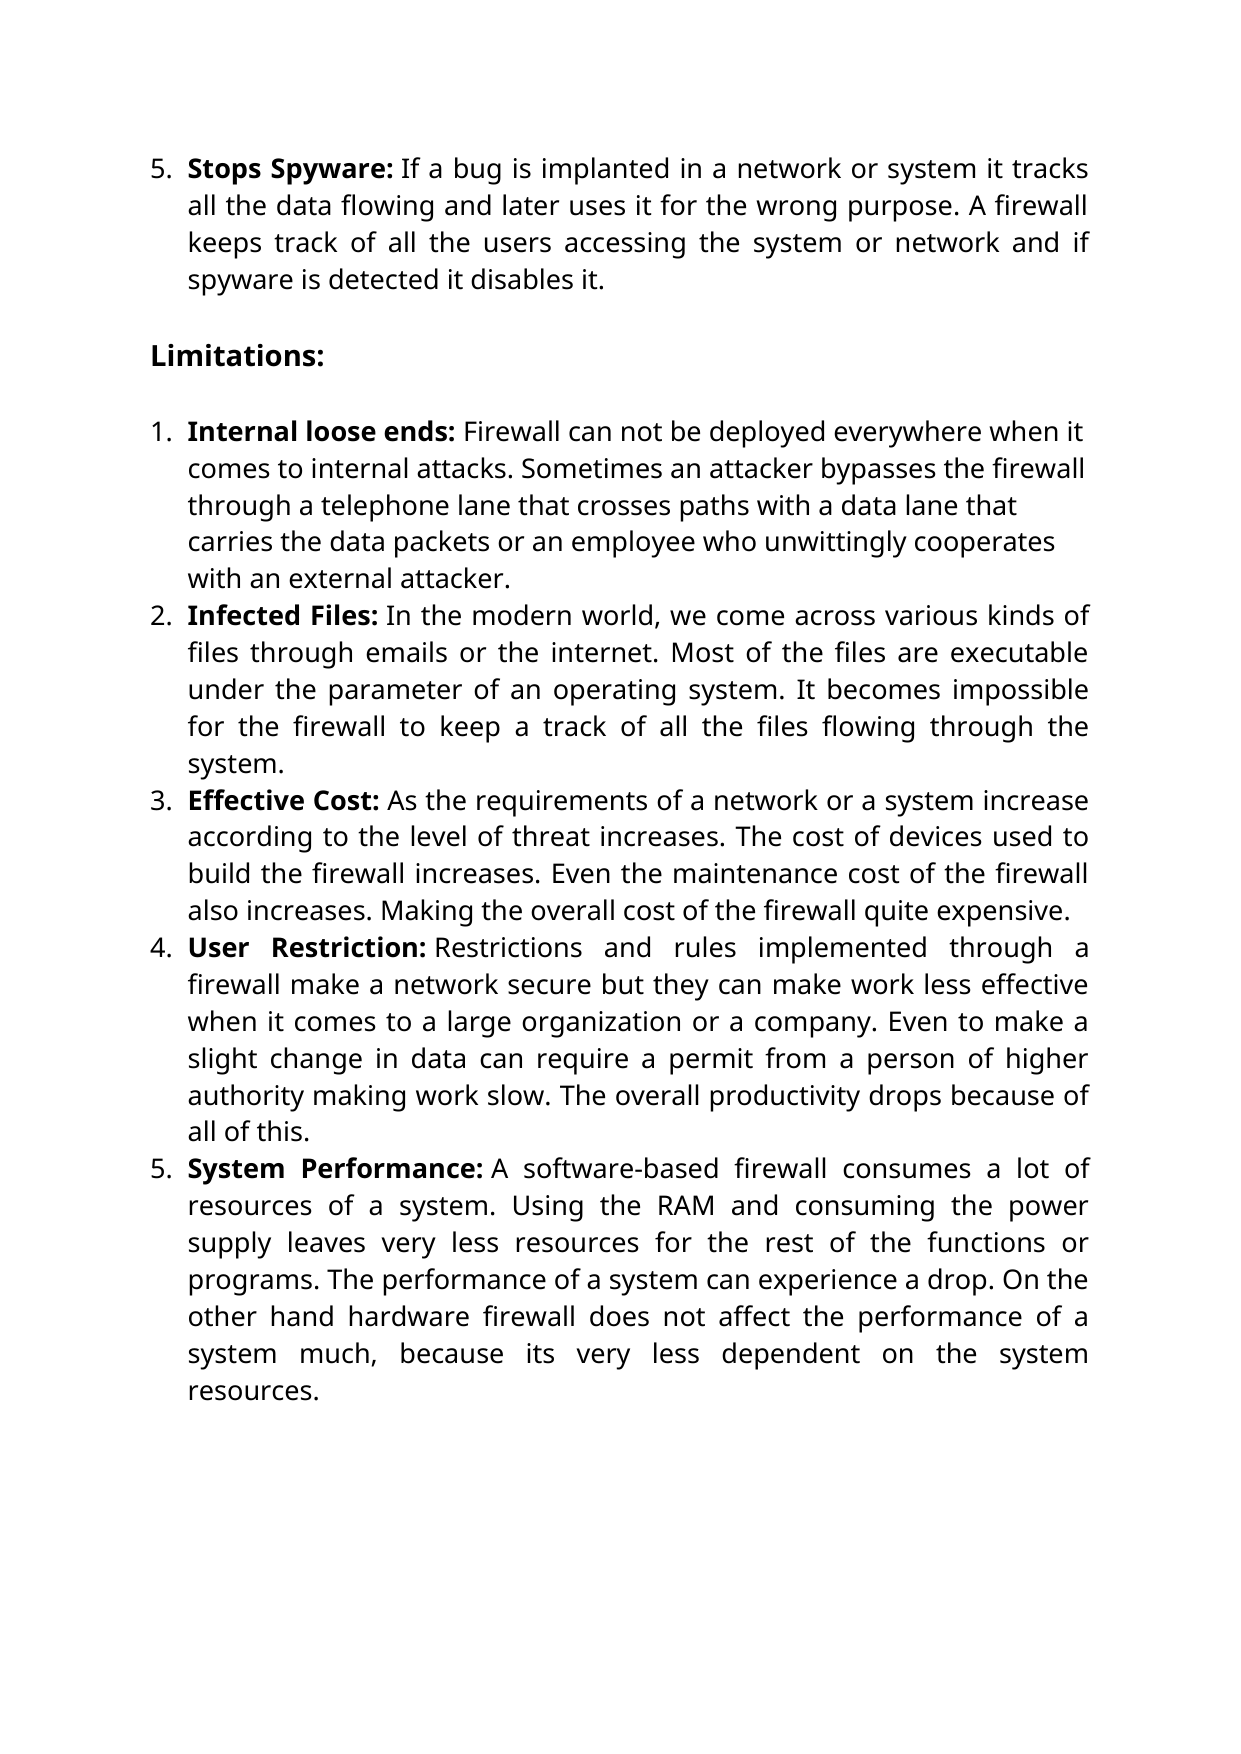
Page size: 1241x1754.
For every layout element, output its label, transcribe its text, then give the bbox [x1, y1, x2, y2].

text Limitations: [150, 335, 1090, 375]
list Effective Cost: As the requirements of a network or a system increase according to the level of threat increases. The cost of devices used to build the firewall increases. Even the maintenance cost of the firewall also increases. Making the overall cost of the firewall quite expensive. [150, 781, 1090, 928]
list User Restriction: Restrictions and rules implemented through a firewall make a network secure but they can make work less effective when it comes to a large organization or a company. Even to make a slight change in data can require a permit from a person of higher authority making work slow. The overall productivity drops because of all of this. [150, 928, 1090, 1150]
list Internal loose ends: Firewall can not be deployed everywhere when it comes to internal attacks. Sometimes an attacker bypasses the firewall through a telephone lane that crosses paths with a data lane that carries the data packets or an employee who unwittingly cooperates with an external attacker. [150, 412, 1090, 597]
list Infected Files: In the modern world, we come across various kinds of files through emails or the internet. Most of the files are executable under the parameter of an operating system. It becomes impossible for the firewall to keep a track of all the files flowing through the system. [150, 597, 1090, 781]
list System Performance: A software-based firewall consumes a lot of resources of a system. Using the RAM and consuming the power supply leaves very less resources for the rest of the functions or programs. The performance of a system can experience a drop. On the other hand hardware firewall does not affect the performance of a system much, because its very less dependent on the system resources. [150, 1150, 1090, 1408]
list Stops Spyware: If a bug is implanted in a network or system it tracks all the data flowing and later uses it for the wrong purpose. A firewall keeps track of all the users accessing the system or network and if spyware is detected it disables it. [150, 150, 1090, 297]
